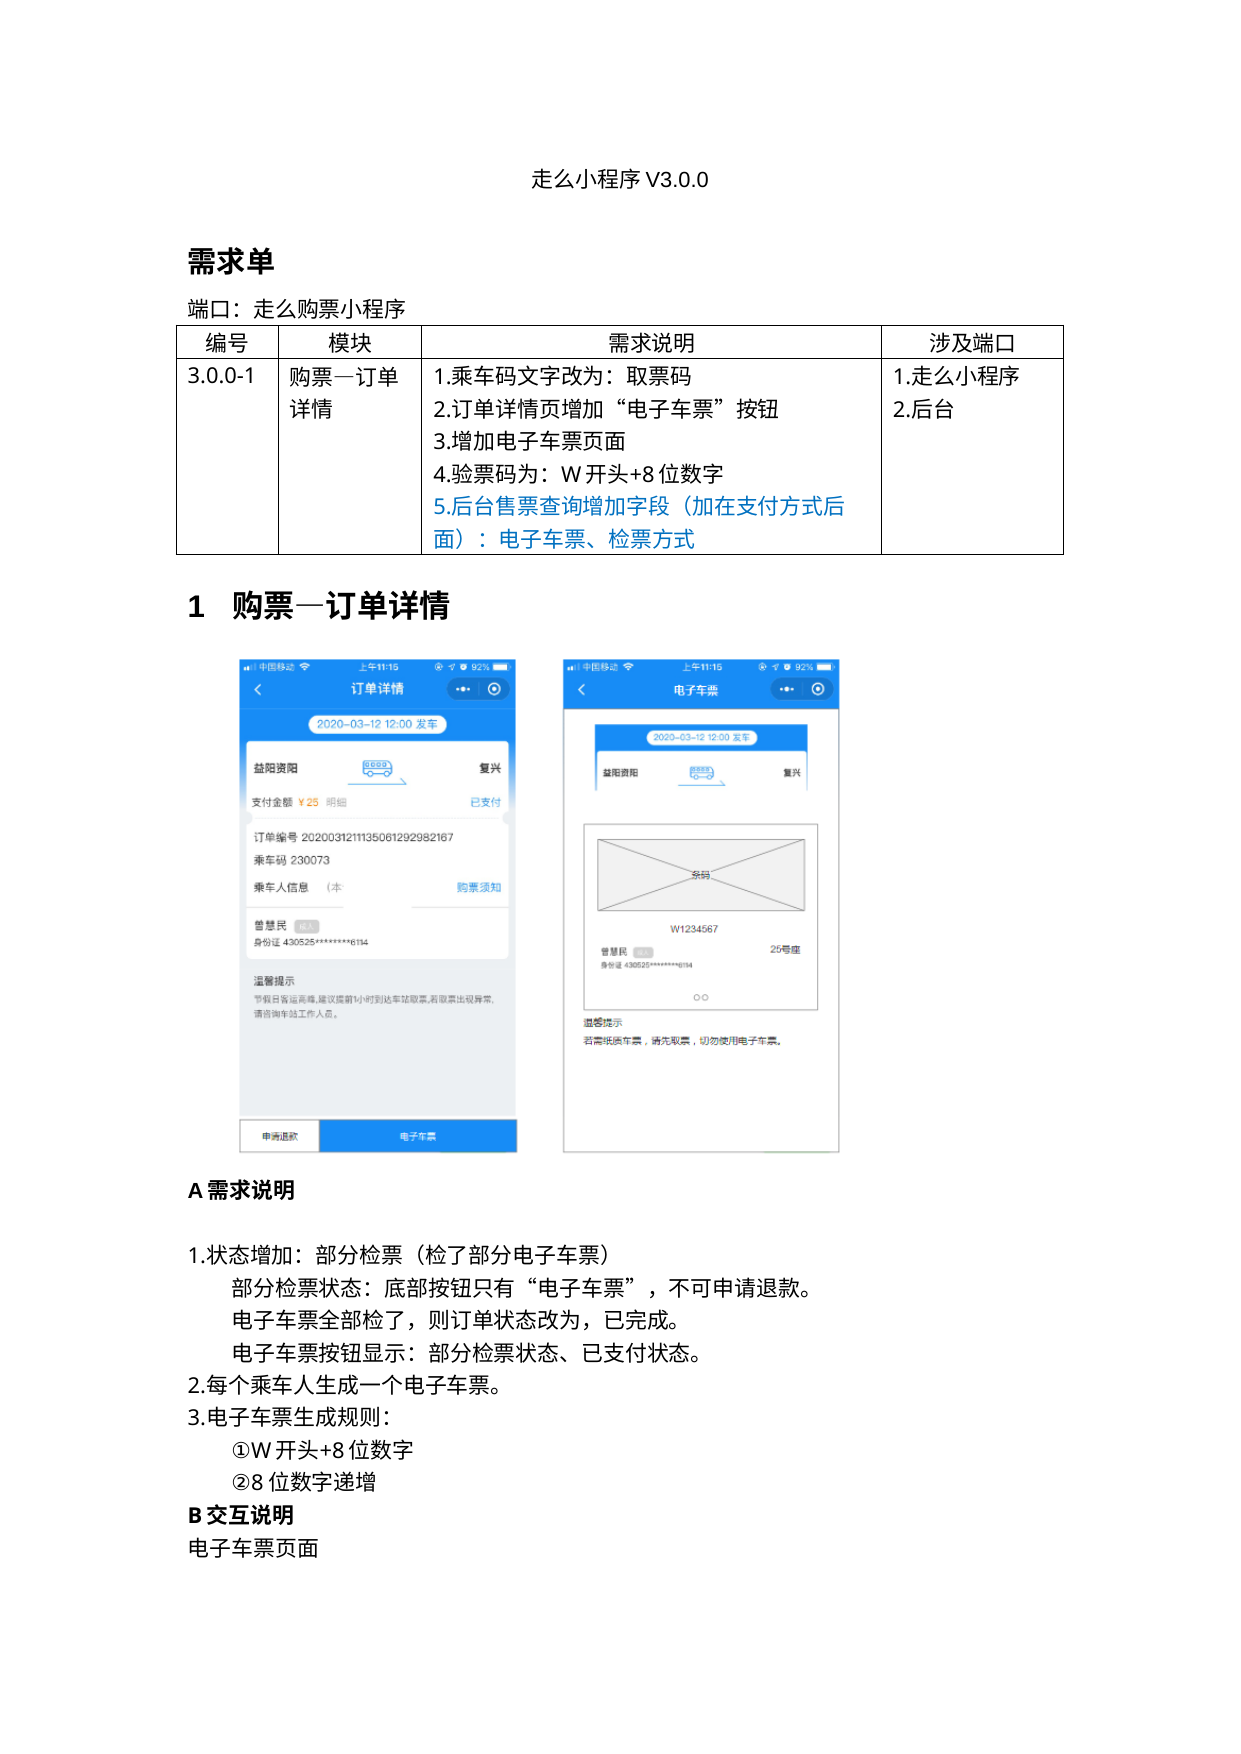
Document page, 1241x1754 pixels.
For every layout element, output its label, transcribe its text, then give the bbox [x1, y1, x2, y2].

table_header 模块 [279, 326, 421, 358]
table_cell 1.走么小程序 2.后台 [882, 359, 1063, 554]
text 电子车票页面 [187, 1530, 1053, 1563]
table_cell 1.乘车码文字改为：取票码 2.订单详情页增加“电子车票”按钮 3.增加电子车票页面 4.验票码为：W开头+8位数字 5.后台售票查询增加字段（加在支付方式后面）：电子车票、检票方式 [422, 359, 881, 554]
table_header 需求说明 [422, 326, 881, 358]
text 电子车票按钮显示：部分检票状态、已支付状态。 [187, 1335, 1053, 1368]
text 2.每个乘车人生成一个电子车票。 [187, 1368, 1053, 1400]
text 电子车票全部检了，则订单状态改为，已完成。 [187, 1303, 1053, 1335]
text A需求说明 [187, 1173, 1053, 1205]
text B交互说明 [187, 1498, 1053, 1530]
table_cell 购票—订单详情 [279, 359, 421, 554]
text ①W开头+8位数字 [187, 1433, 1053, 1465]
table_cell 3.0.0-1 [177, 359, 278, 554]
text 3.电子车票生成规则： [187, 1400, 1053, 1433]
text 端口：走么购票小程序 [187, 292, 1053, 324]
text 1.状态增加：部分检票（检了部分电子车票） [187, 1238, 1053, 1270]
text ②8位数字递增 [187, 1465, 1053, 1498]
picture [231, 652, 849, 1162]
subtitle 购票—订单详情 [187, 571, 1053, 636]
text 需求单 [187, 227, 1053, 292]
text 走么小程序V3.0.0 [187, 162, 1053, 194]
table_header 编号 [177, 326, 278, 358]
table_header 涉及端口 [882, 326, 1063, 358]
text 部分检票状态：底部按钮只有“电子车票”，不可申请退款。 [187, 1270, 1053, 1303]
